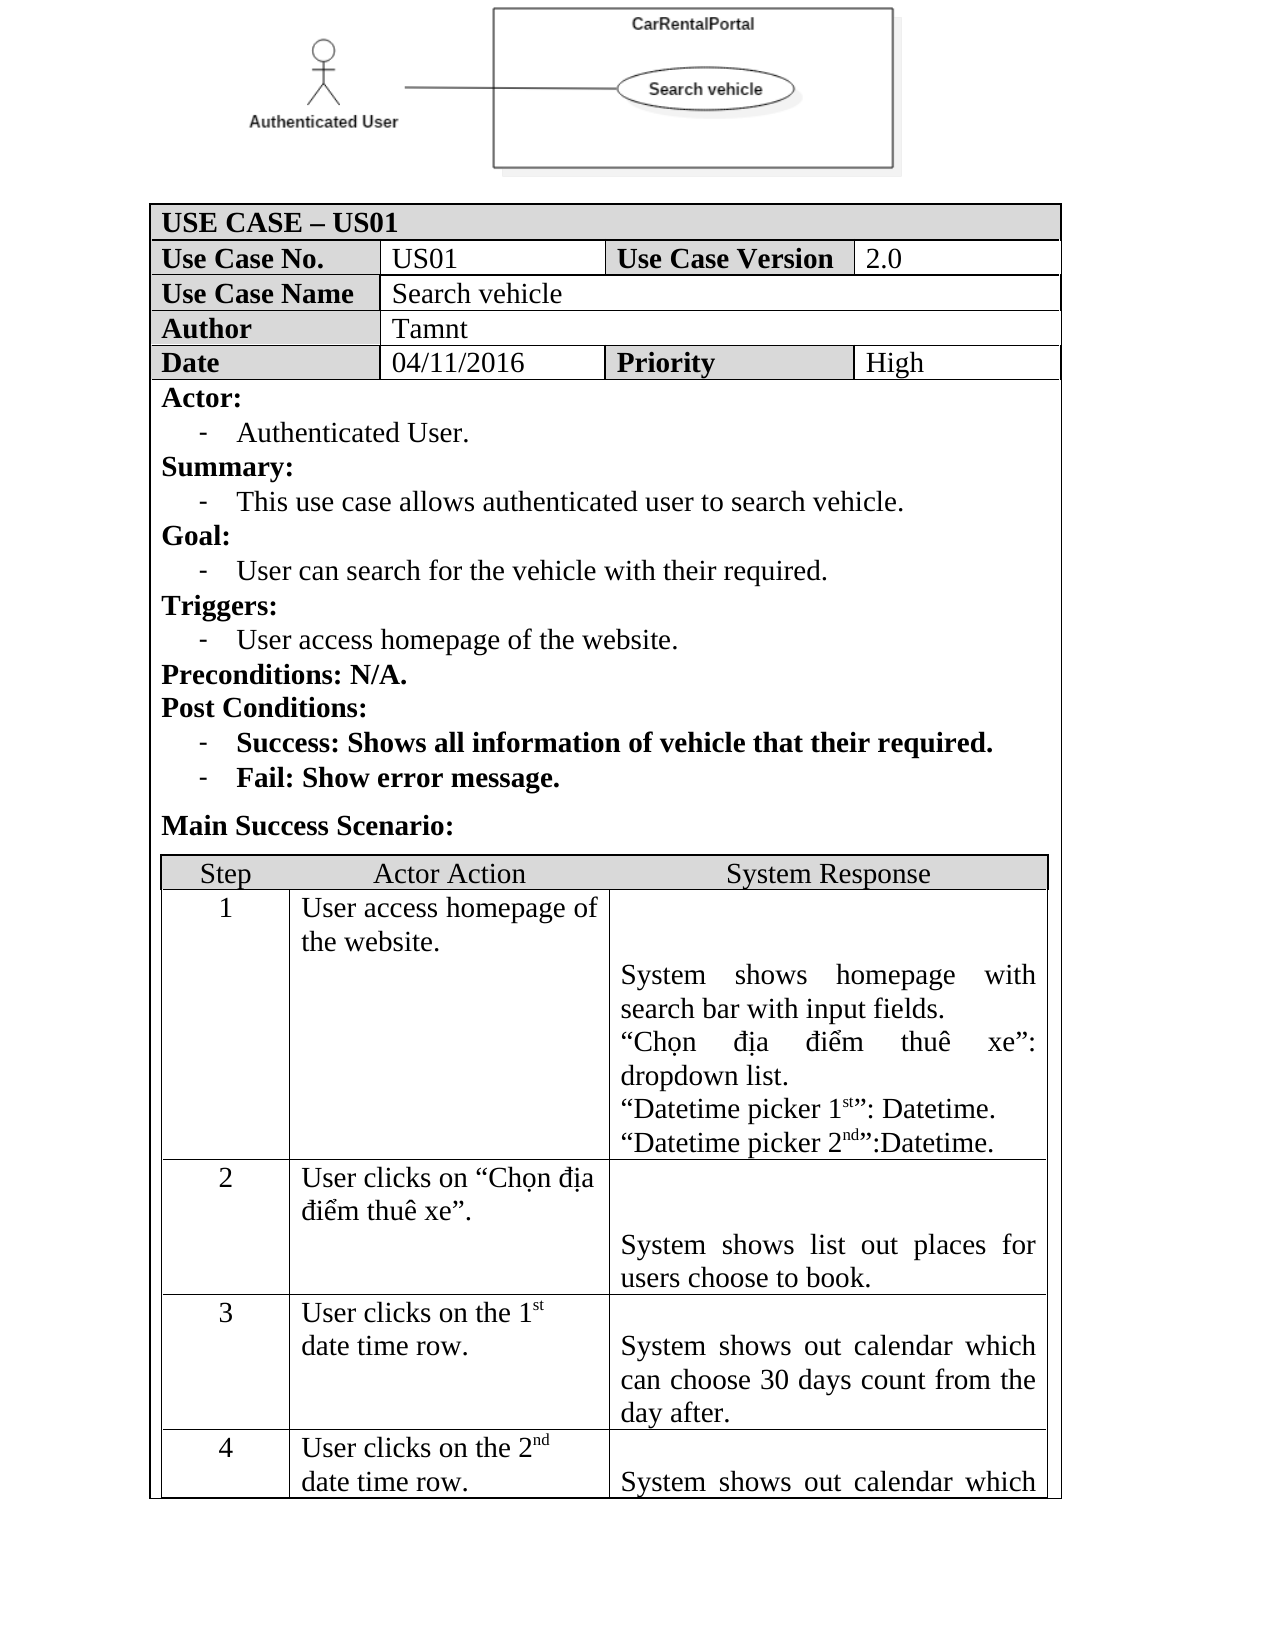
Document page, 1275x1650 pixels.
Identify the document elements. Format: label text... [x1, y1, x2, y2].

table_cell Use Case Name [151, 275, 379, 310]
table_cell Priority [606, 346, 853, 379]
table_cell Date [151, 346, 379, 379]
table_cell US01 [381, 241, 605, 274]
table_cell High [855, 345, 1060, 379]
table_cell Use Case Version [606, 241, 854, 274]
table_cell 04/11/2016 [381, 346, 604, 379]
table_cell Use Case No. [151, 240, 380, 274]
table_cell Tamnt [381, 310, 1061, 344]
picture [231, 0, 943, 203]
table_cell 2.0 [855, 239, 1061, 274]
table_cell Search vehicle [381, 274, 1060, 310]
table_header USE CASE – US01 [151, 205, 1060, 239]
table_cell Author [151, 311, 380, 344]
